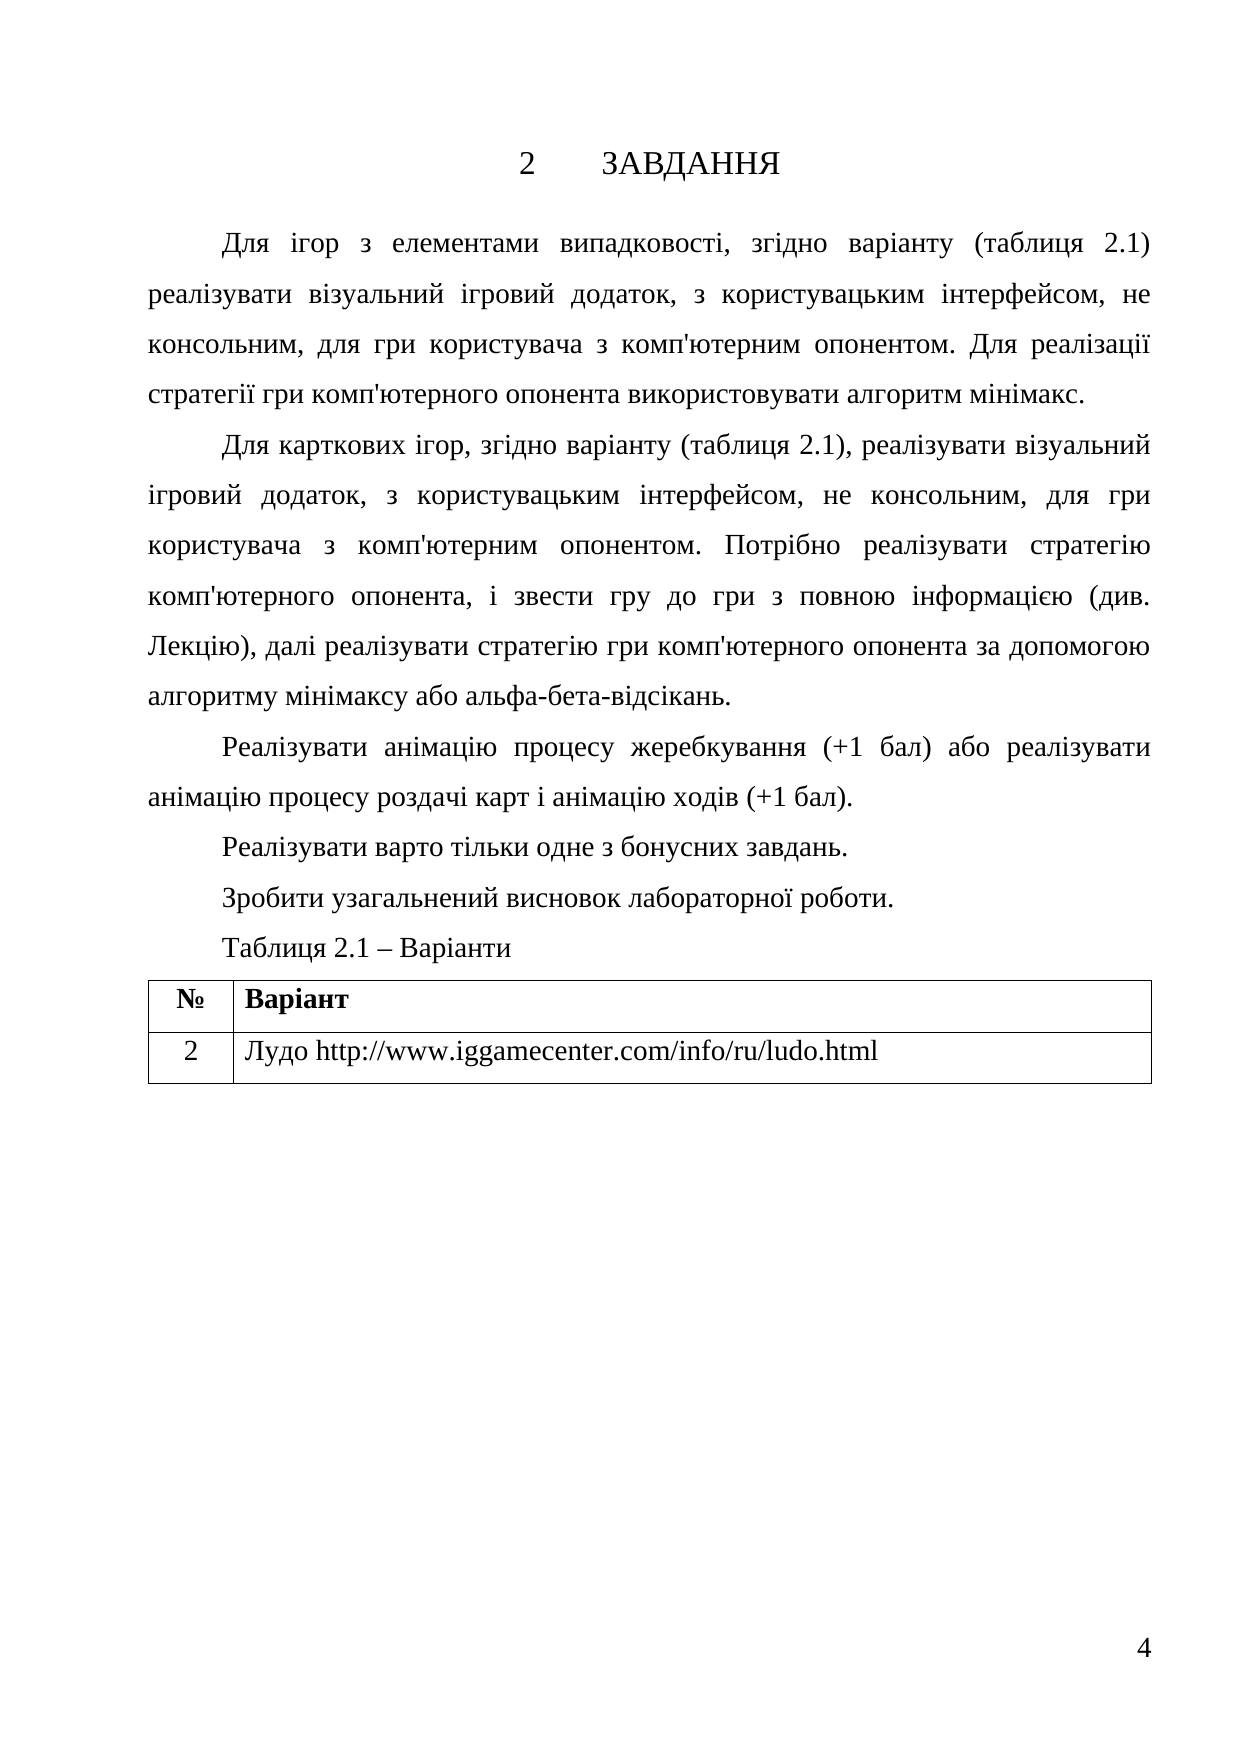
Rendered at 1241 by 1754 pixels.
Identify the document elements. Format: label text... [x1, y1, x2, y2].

table_cell Лудо http://www.iggamecenter.com/info/ru/ludo.html [234, 1033, 1151, 1083]
table_header Варіант [234, 981, 1151, 1032]
text Реалізувати варто тільки одне з бонусних завдань. [148, 829, 1152, 863]
table_header № [149, 981, 233, 1032]
text Реалізувати анімацію процесу жеребкування (+1 бал) або реалізувати анімацію процесу роздачі карт і анімацію ходів (+1 бал). [148, 729, 1152, 813]
table_cell 2 [149, 1033, 233, 1083]
text Таблиця 2.1 – Варіанти [148, 930, 1152, 963]
subtitle Завдання [148, 143, 1152, 181]
text Для карткових ігор, згідно варіанту (таблиця 2.1), реалізувати візуальний ігровий додаток, з користувацьким інтерфейсом, не консольним, для гри користувача з комп'ютерним опонентом. Потрібно реалізувати стратегію комп'ютерного опонента, і звести гру до гри з повною інформацією (див. Лекцію), далі реалізувати стратегію гри комп'ютерного опонента за допомогою алгоритму мінімаксу або альфа-бета-відсікань. [148, 427, 1152, 712]
text Для ігор з елементами випадковості, згідно варіанту (таблиця 2.1) реалізувати візуальний ігровий додаток, з користувацьким інтерфейсом, не консольним, для гри користувача з комп'ютерним опонентом. Для реалізації стратегії гри комп'ютерного опонента використовувати алгоритм мінімакс. [148, 226, 1152, 410]
text Зробити узагальнений висновок лабораторної роботи. [148, 880, 1152, 913]
